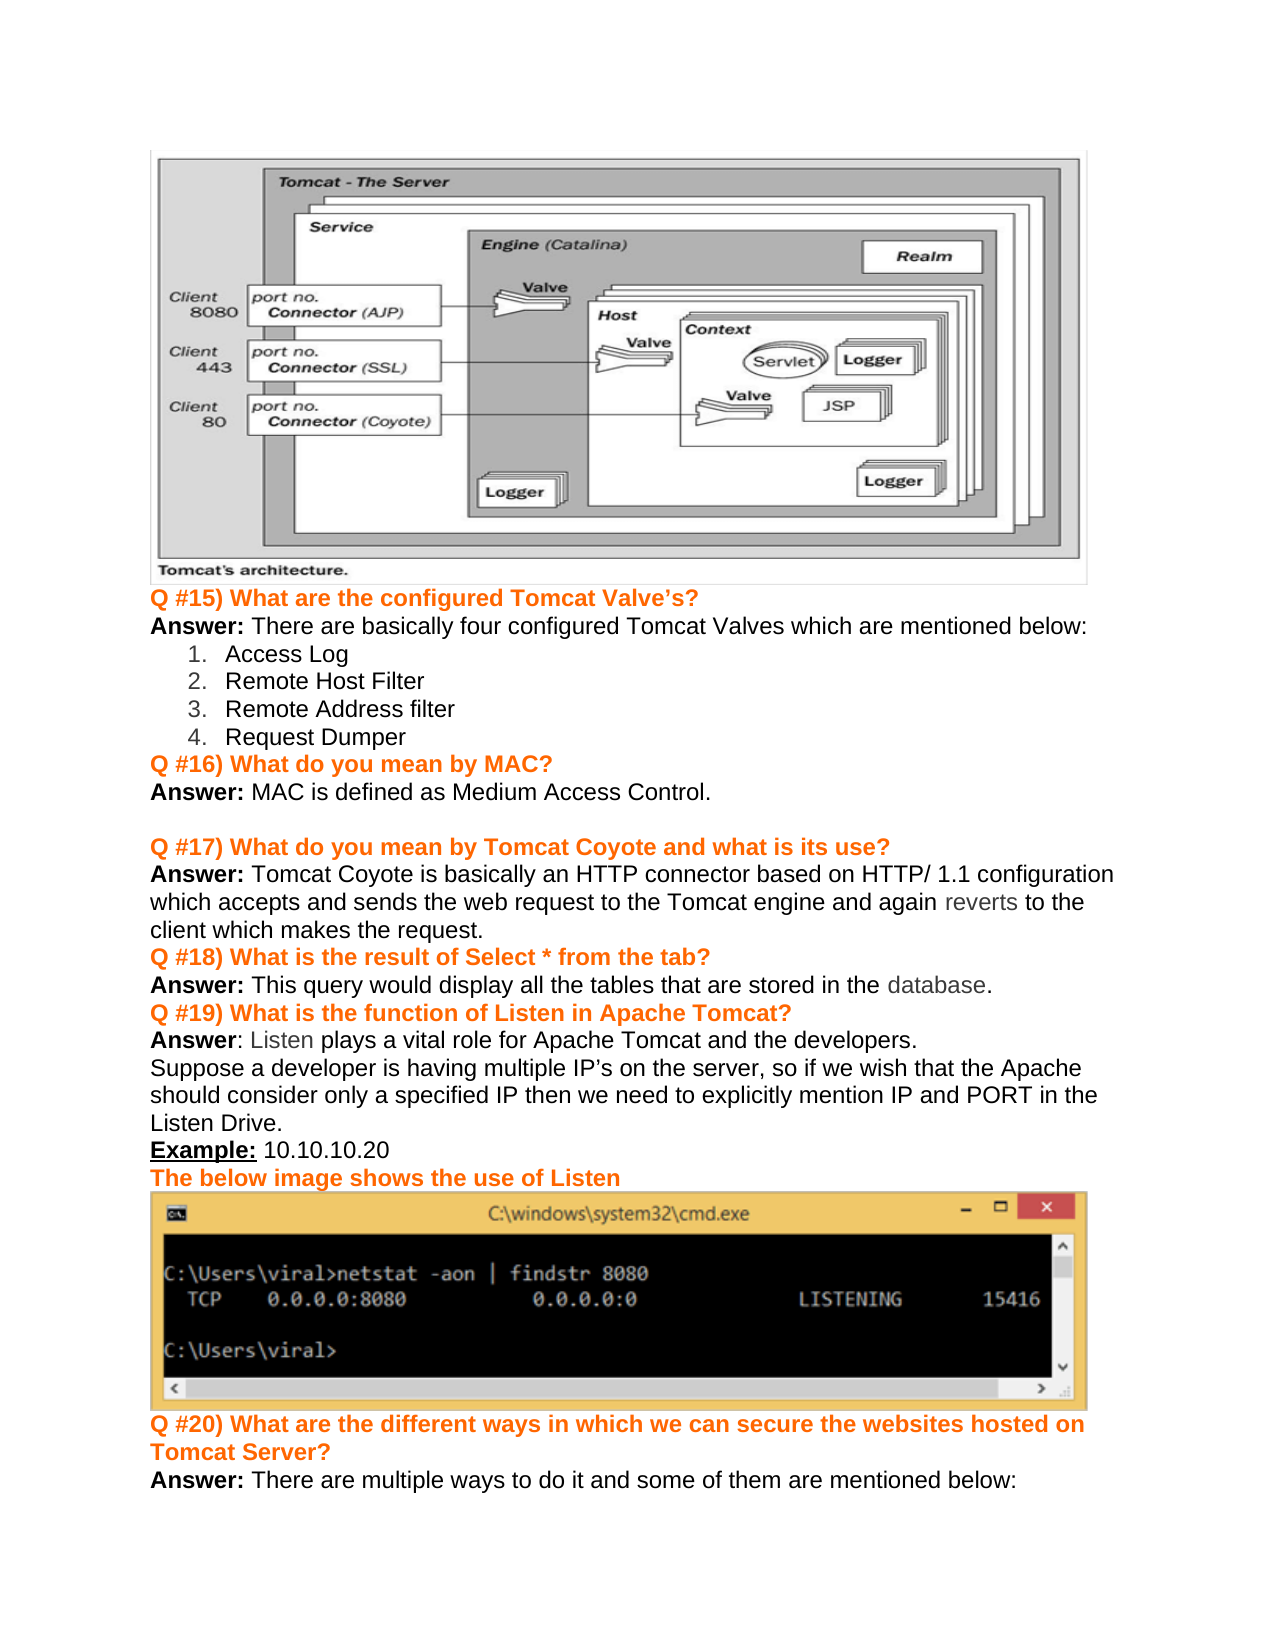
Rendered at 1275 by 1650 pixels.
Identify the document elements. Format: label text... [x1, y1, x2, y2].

text Q #17) What do you mean by Tomcat Coyote and what is its use? [150, 833, 1125, 860]
list Access Log [187, 639, 1125, 667]
list Remote Address filter [187, 695, 1125, 722]
list Remote Host Filter [187, 667, 1125, 695]
text Q #19) What is the function of Listen in Apache Tomcat? [150, 998, 1125, 1026]
text Answer: MAC is defined as Medium Access Control. [150, 778, 1125, 805]
text Q #16) What do you mean by MAC? [150, 750, 1125, 778]
picture [150, 1191, 1088, 1411]
text Answer: Listen plays a vital role for Apache Tomcat and the developers. [150, 1026, 1125, 1054]
text Q #18) What is the result of Select * from the tab? [150, 943, 1125, 971]
text Suppose a developer is having multiple IP’s on the server, so if we wish that the Apache should consider only a specified IP then we need to explicitly mention IP and PORT in the Listen Drive. [150, 1054, 1125, 1136]
text The below image shows the use of Listen [150, 1164, 1125, 1192]
text Answer: This query would display all the tables that are stored in the database. [150, 971, 1125, 998]
text Example: 10.10.10.20 [150, 1136, 1125, 1164]
text Q #20) What are the different ways in which we can secure the websites hosted on Tomcat Server? [150, 1410, 1125, 1466]
text Q #15) What are the configured Tomcat Valve’s? [150, 584, 1125, 612]
text Answer: Tomcat Coyote is basically an HTTP connector based on HTTP/ 1.1 configuration which accepts and sends the web request to the Tomcat engine and again reverts to the client which makes the request. [150, 860, 1125, 943]
picture [150, 150, 1088, 585]
text Answer: There are multiple ways to do it and some of them are mentioned below: [150, 1466, 1125, 1493]
text Answer: There are basically four configured Tomcat Valves which are mentioned below: [150, 612, 1125, 639]
list Request Dumper [187, 722, 1125, 750]
